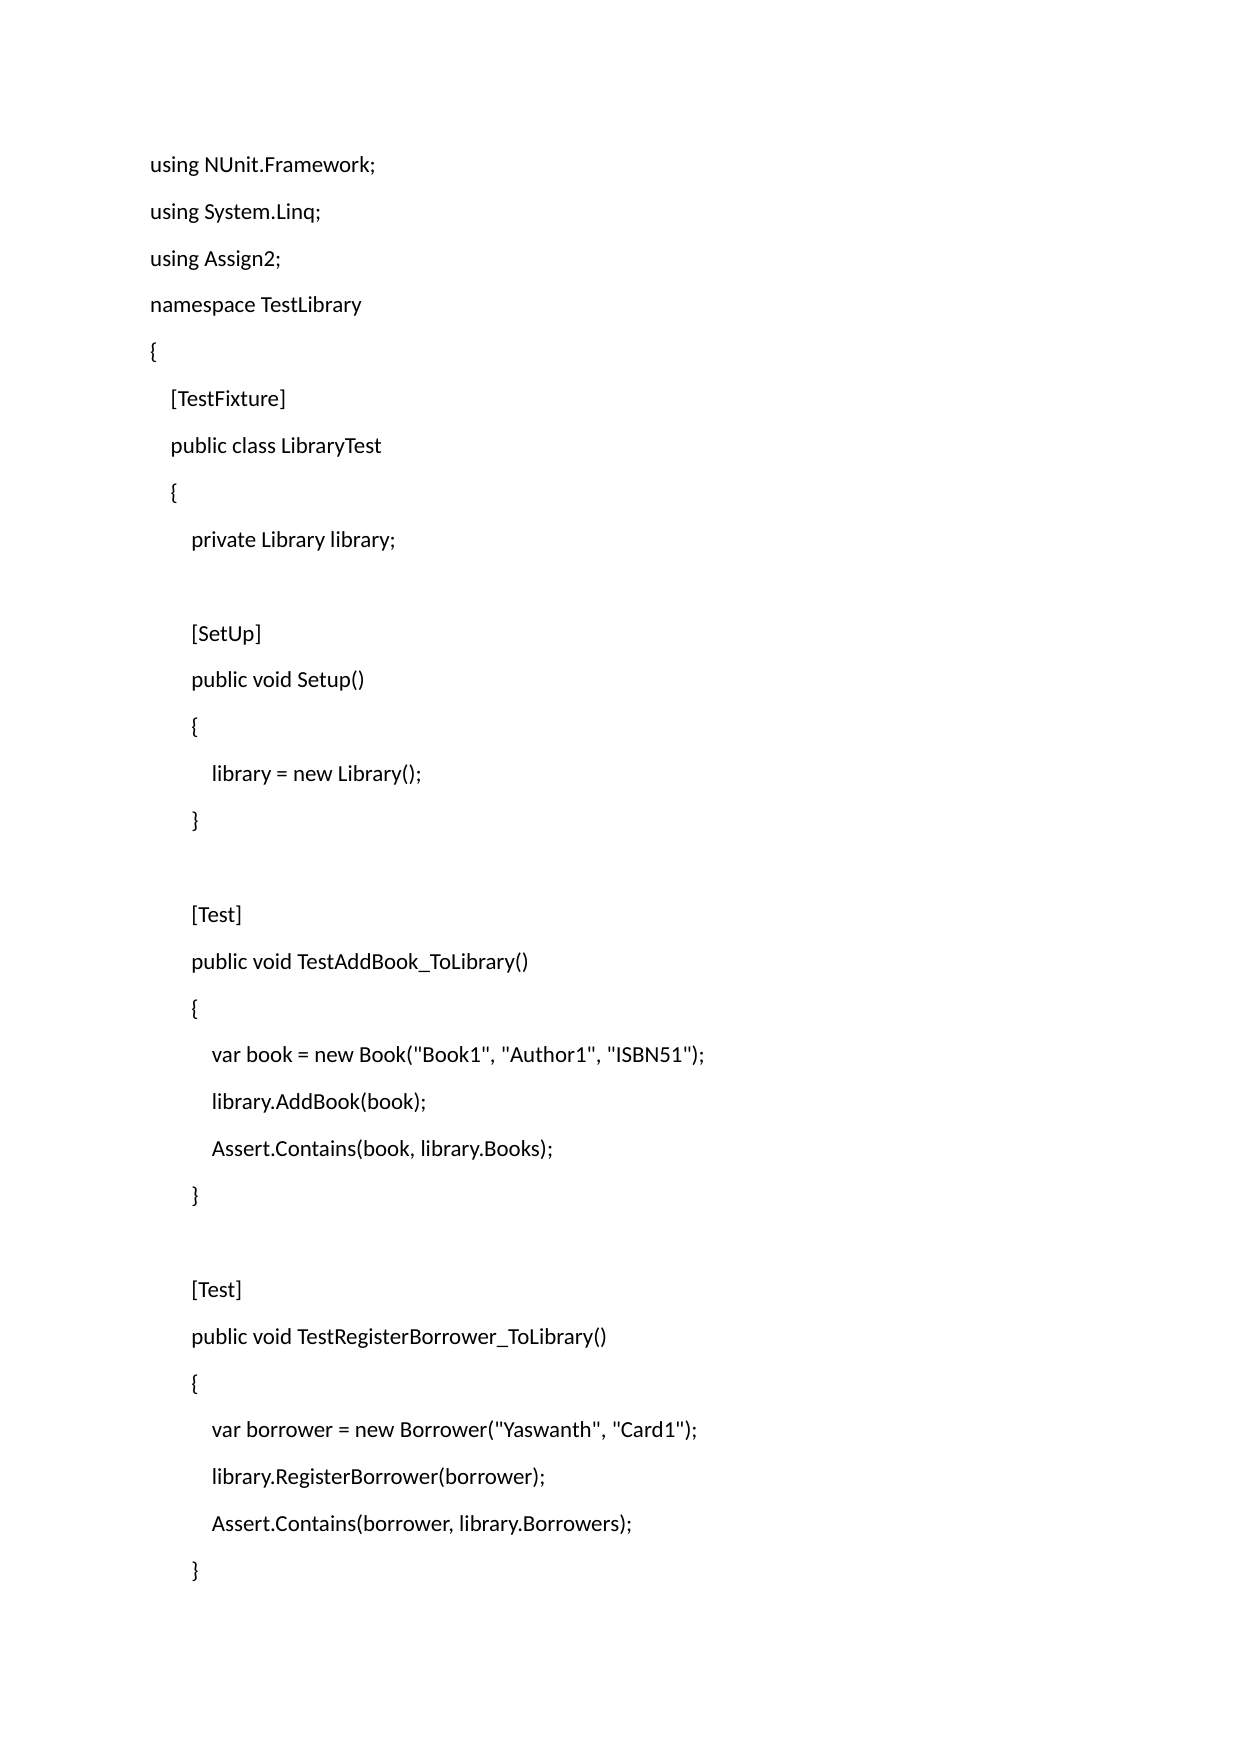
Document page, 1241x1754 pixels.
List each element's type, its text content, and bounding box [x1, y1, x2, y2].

text var borrower = new Borrower("Yaswanth", "Card1"); [150, 1416, 1090, 1444]
text Assert.Contains(borrower, library.Borrowers); [150, 1509, 1090, 1537]
text [SetUp] [150, 619, 1090, 647]
text using NUnit.Framework; [150, 150, 1090, 178]
text { [150, 994, 1090, 1022]
text } [150, 1556, 1090, 1584]
text library.AddBook(book); [150, 1087, 1090, 1116]
text using System.Linq; [150, 197, 1090, 225]
text public void TestRegisterBorrower_ToLibrary() [150, 1322, 1090, 1350]
text public class LibraryTest [150, 431, 1090, 459]
text { [150, 1369, 1090, 1397]
text } [150, 1181, 1090, 1209]
text [Test] [150, 1275, 1090, 1303]
text public void Setup() [150, 666, 1090, 694]
text using Assign2; [150, 244, 1090, 272]
text [Test] [150, 900, 1090, 928]
text library.RegisterBorrower(borrower); [150, 1462, 1090, 1491]
text namespace TestLibrary [150, 291, 1090, 319]
text } [150, 806, 1090, 834]
text var book = new Book("Book1", "Author1", "ISBN51"); [150, 1041, 1090, 1069]
text Assert.Contains(book, library.Books); [150, 1134, 1090, 1162]
text public void TestAddBook_ToLibrary() [150, 947, 1090, 975]
text library = new Library(); [150, 759, 1090, 787]
text [TestFixture] [150, 384, 1090, 412]
text { [150, 478, 1090, 506]
text private Library library; [150, 525, 1090, 553]
text { [150, 337, 1090, 366]
text { [150, 712, 1090, 741]
